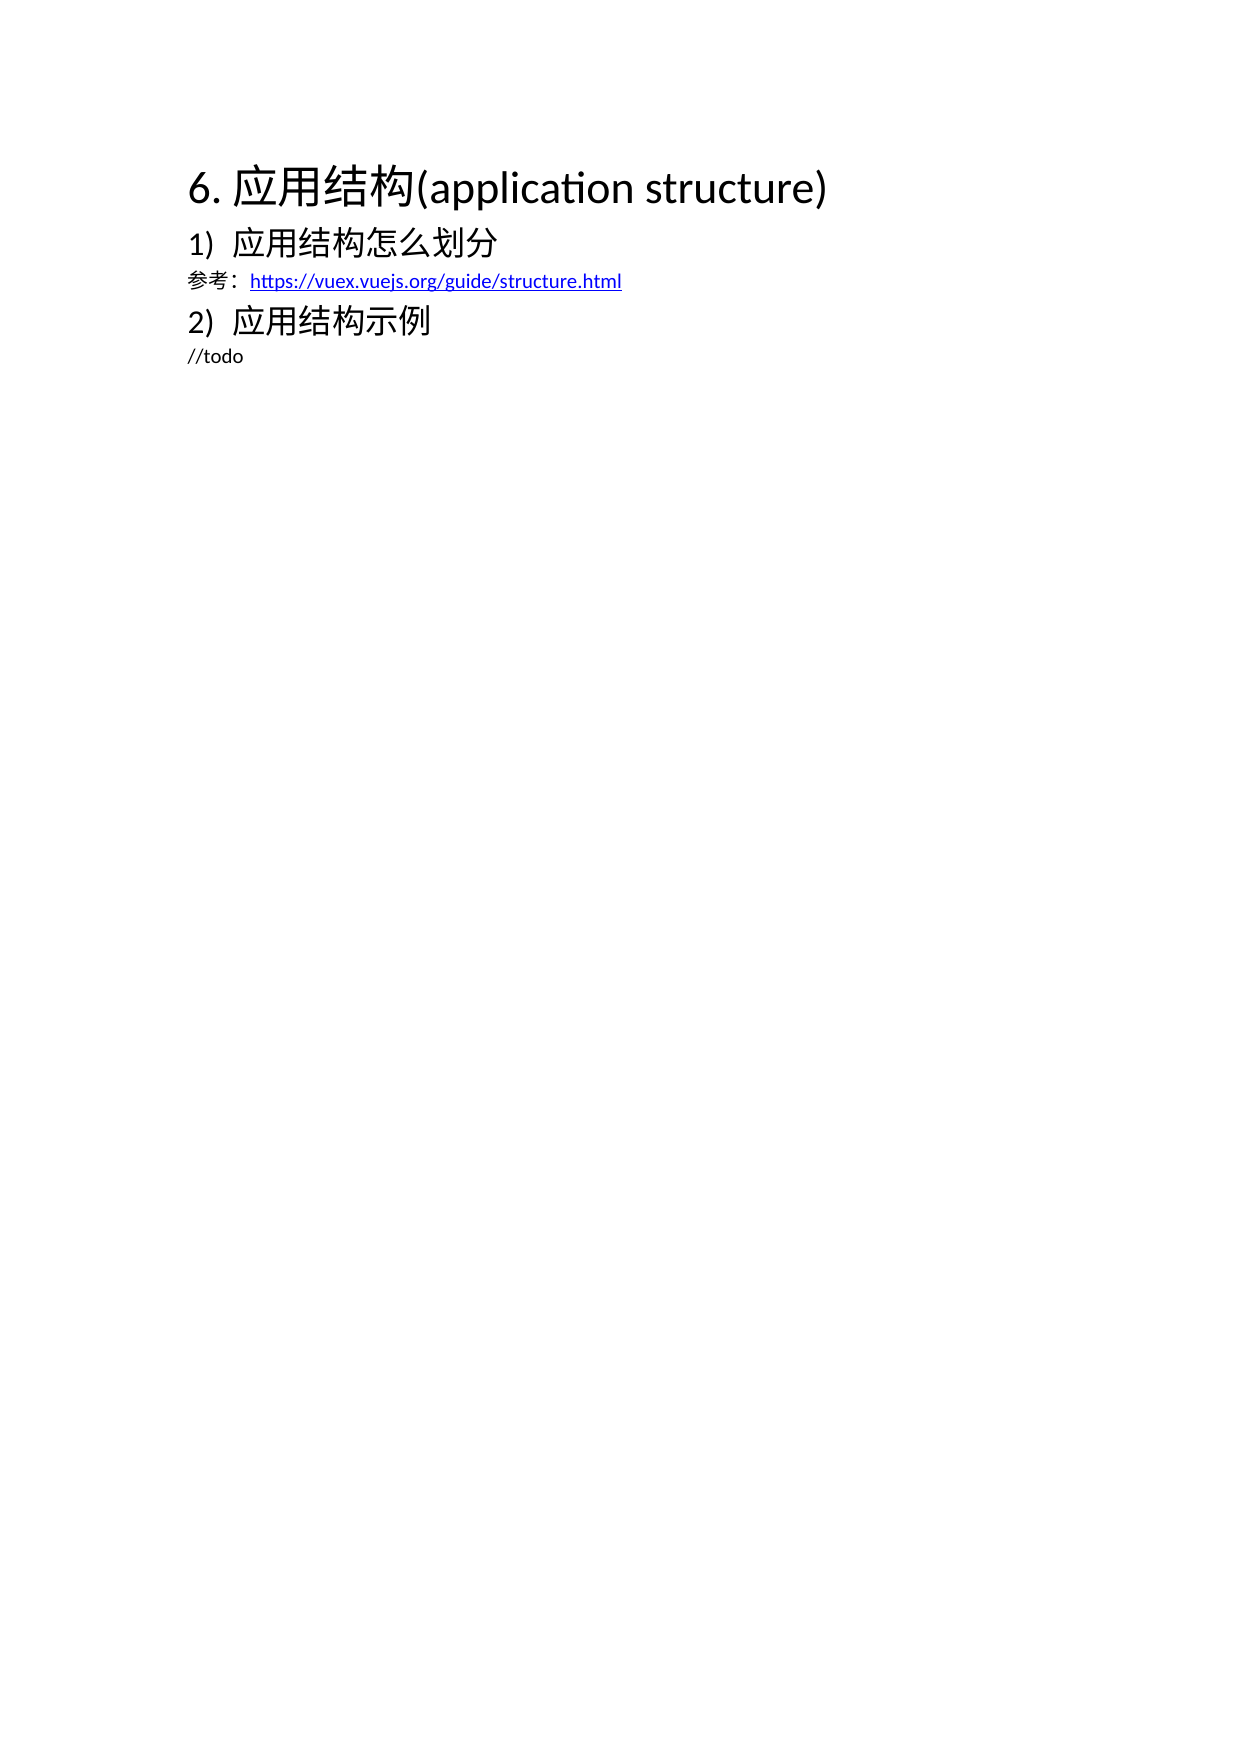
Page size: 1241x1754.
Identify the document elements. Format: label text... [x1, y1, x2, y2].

subtitle 应用结构示例 [187, 295, 1053, 343]
subtitle 应用结构怎么划分 [187, 216, 1053, 264]
text 参考：https://vuex.vuejs.org/guide/structure.html [187, 264, 1053, 295]
subtitle 应用结构(application structure) [187, 150, 1053, 216]
text //todo [187, 343, 1053, 368]
